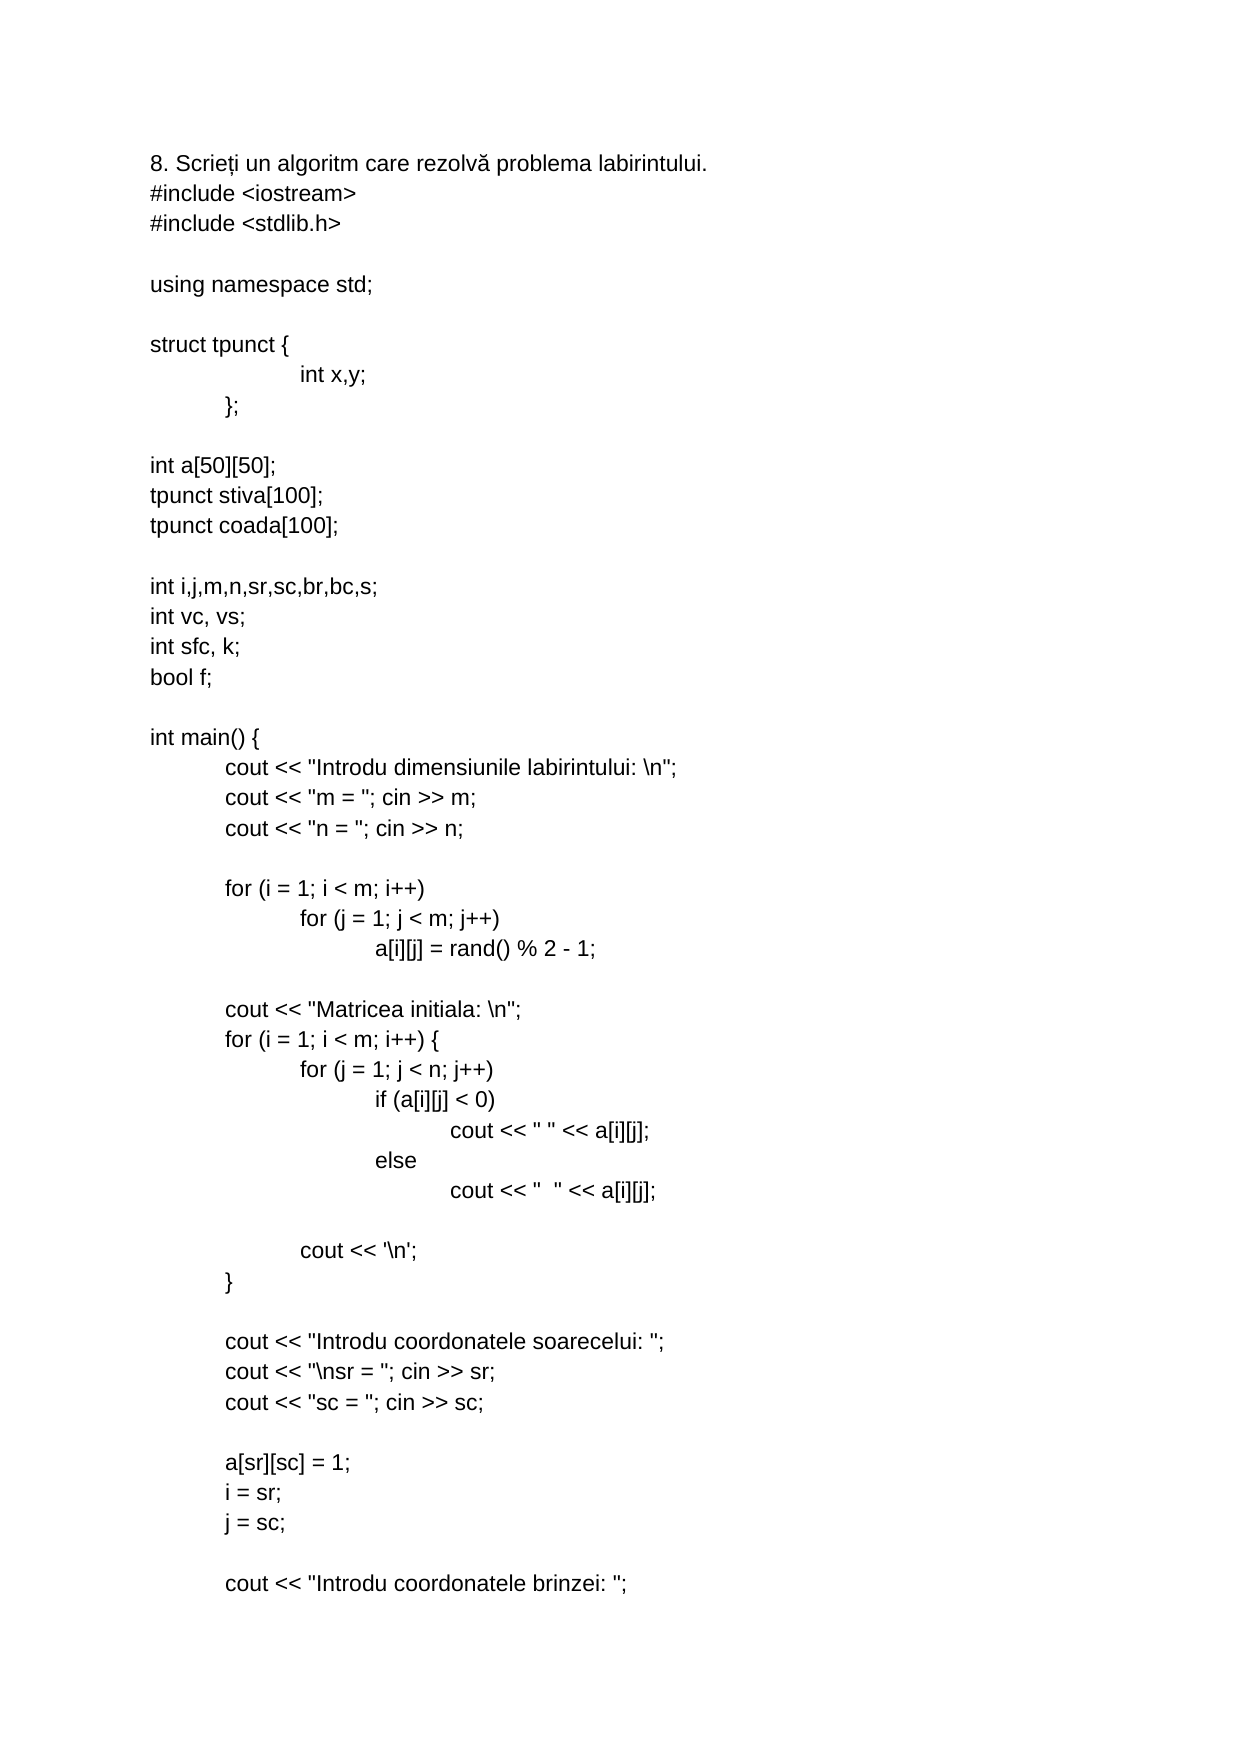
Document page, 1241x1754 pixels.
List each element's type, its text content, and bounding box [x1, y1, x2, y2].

text cout << "Introdu dimensiunile labirintului: \n"; [150, 754, 1090, 781]
text bool f; [150, 663, 1090, 690]
text int main() { [150, 724, 1090, 750]
text a[sr][sc] = 1; [150, 1449, 1090, 1475]
text cout << "\nsr = "; cin >> sr; [150, 1358, 1090, 1385]
text } [150, 1268, 1090, 1294]
text else [150, 1147, 1090, 1173]
text for (j = 1; j < m; j++) [150, 905, 1090, 932]
text tpunct stiva[100]; [150, 482, 1090, 509]
text cout << '\n'; [150, 1237, 1090, 1264]
text #include <stdlib.h> [150, 210, 1090, 237]
text cout << "n = "; cin >> n; [150, 814, 1090, 841]
text }; [150, 392, 1090, 418]
text 8. Scrieți un algoritm care rezolvă problema labirintului. [150, 150, 1090, 176]
text tpunct coada[100]; [150, 512, 1090, 539]
text int x,y; [150, 361, 1090, 388]
text cout << " " << a[i][j]; [150, 1177, 1090, 1203]
text for (i = 1; i < m; i++) [150, 875, 1090, 901]
text for (j = 1; j < n; j++) [150, 1056, 1090, 1083]
text cout << " " << a[i][j]; [150, 1117, 1090, 1143]
text a[i][j] = rand() % 2 - 1; [150, 935, 1090, 962]
text if (a[i][j] < 0) [150, 1086, 1090, 1113]
text cout << "sc = "; cin >> sc; [150, 1388, 1090, 1415]
text int a[50][50]; [150, 452, 1090, 478]
text i = sr; [150, 1479, 1090, 1506]
text j = sc; [150, 1509, 1090, 1536]
text cout << "m = "; cin >> m; [150, 784, 1090, 811]
text #include <iostream> [150, 180, 1090, 207]
text int vc, vs; [150, 603, 1090, 629]
text using namespace std; [150, 271, 1090, 297]
text struct tpunct { [150, 331, 1090, 358]
text cout << "Introdu coordonatele brinzei: "; [150, 1570, 1090, 1596]
text int i,j,m,n,sr,sc,br,bc,s; [150, 573, 1090, 599]
text cout << "Introdu coordonatele soarecelui: "; [150, 1328, 1090, 1354]
text cout << "Matricea initiala: \n"; [150, 996, 1090, 1022]
text int sfc, k; [150, 633, 1090, 660]
text for (i = 1; i < m; i++) { [150, 1026, 1090, 1052]
